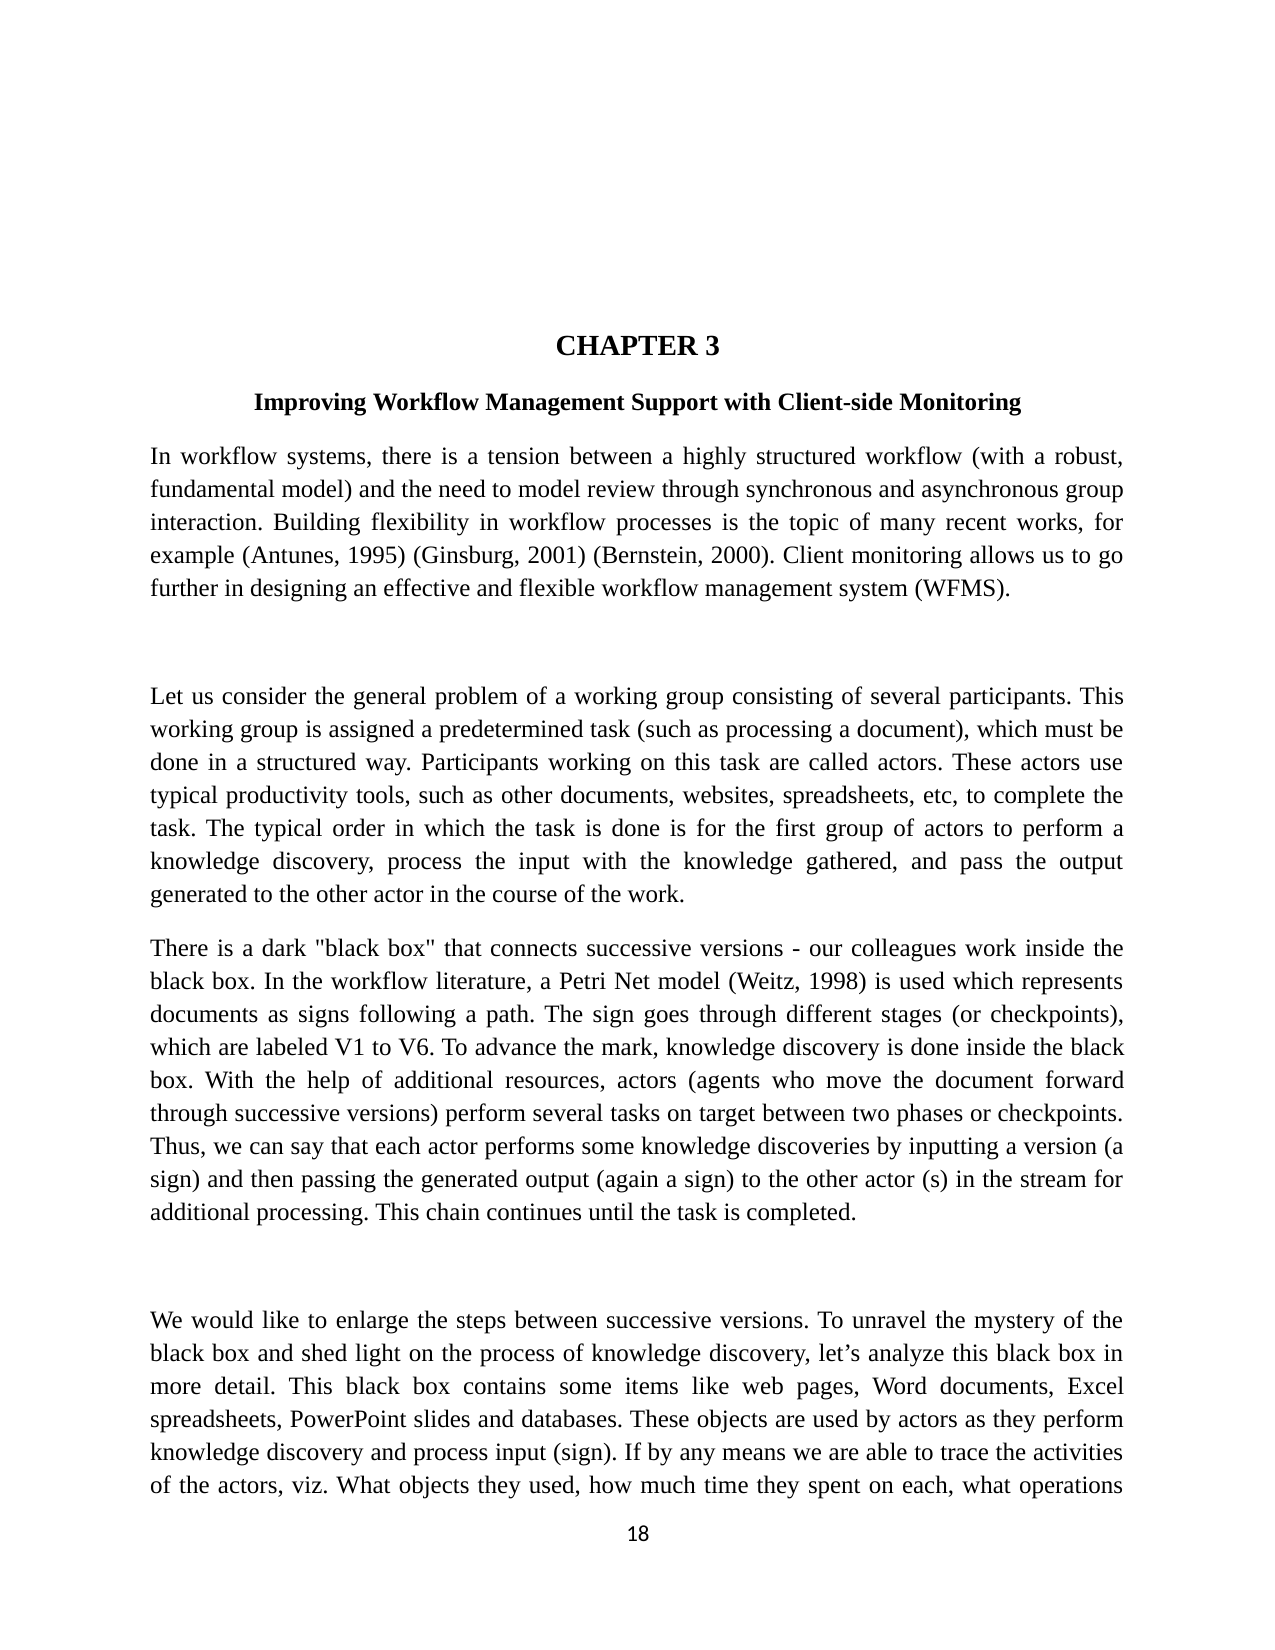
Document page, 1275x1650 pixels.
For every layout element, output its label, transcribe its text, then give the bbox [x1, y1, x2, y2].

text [150, 1305, 1125, 1499]
text There is a dark "black box" that connects successive versions - our colleagues work inside the black box. In the workflow literature, a Petri Net model (Weitz, 1998) is used which represents documents as signs following a path. The sign goes through different stages (or checkpoints), which are labeled V1 to V6. To advance the mark, knowledge discovery is done inside the black box. With the help of additional resources, actors (agents who move the document forward through successive versions) perform several tasks on target between two phases or checkpoints. Thus, we can say that each actor performs some knowledge discoveries by inputting a version (a sign) and then passing the generated output (again a sign) to the other actor (s) in the stream for additional processing. This chain continues until the task is completed. [150, 933, 1125, 1226]
text Let us consider the general problem of a working group consisting of several participants. This working group is assigned a predetermined task (such as processing a document), which must be done in a structured way. Participants working on this task are called actors. These actors use typical productivity tools, such as other documents, websites, spreadsheets, etc, to complete the task. The typical order in which the task is done is for the first group of actors to perform a knowledge discovery, process the input with the knowledge gathered, and pass the output generated to the other actor in the course of the work. [150, 681, 1125, 908]
subtitle CHAPTER 3 [150, 328, 1125, 362]
text In workflow systems, there is a tension between a highly structured workflow (with a robust, fundamental model) and the need to model review through synchronous and asynchronous group interaction. Building flexibility in workflow processes is the topic of many recent works, for example (Antunes, 1995) (Ginsburg, 2001) (Bernstein, 2000). Client monitoring allows us to go further in designing an effective and flexible workflow management system (WFMS). [150, 441, 1125, 602]
subtitle Improving Workflow Management Support with Client-side Monitoring [150, 387, 1125, 416]
